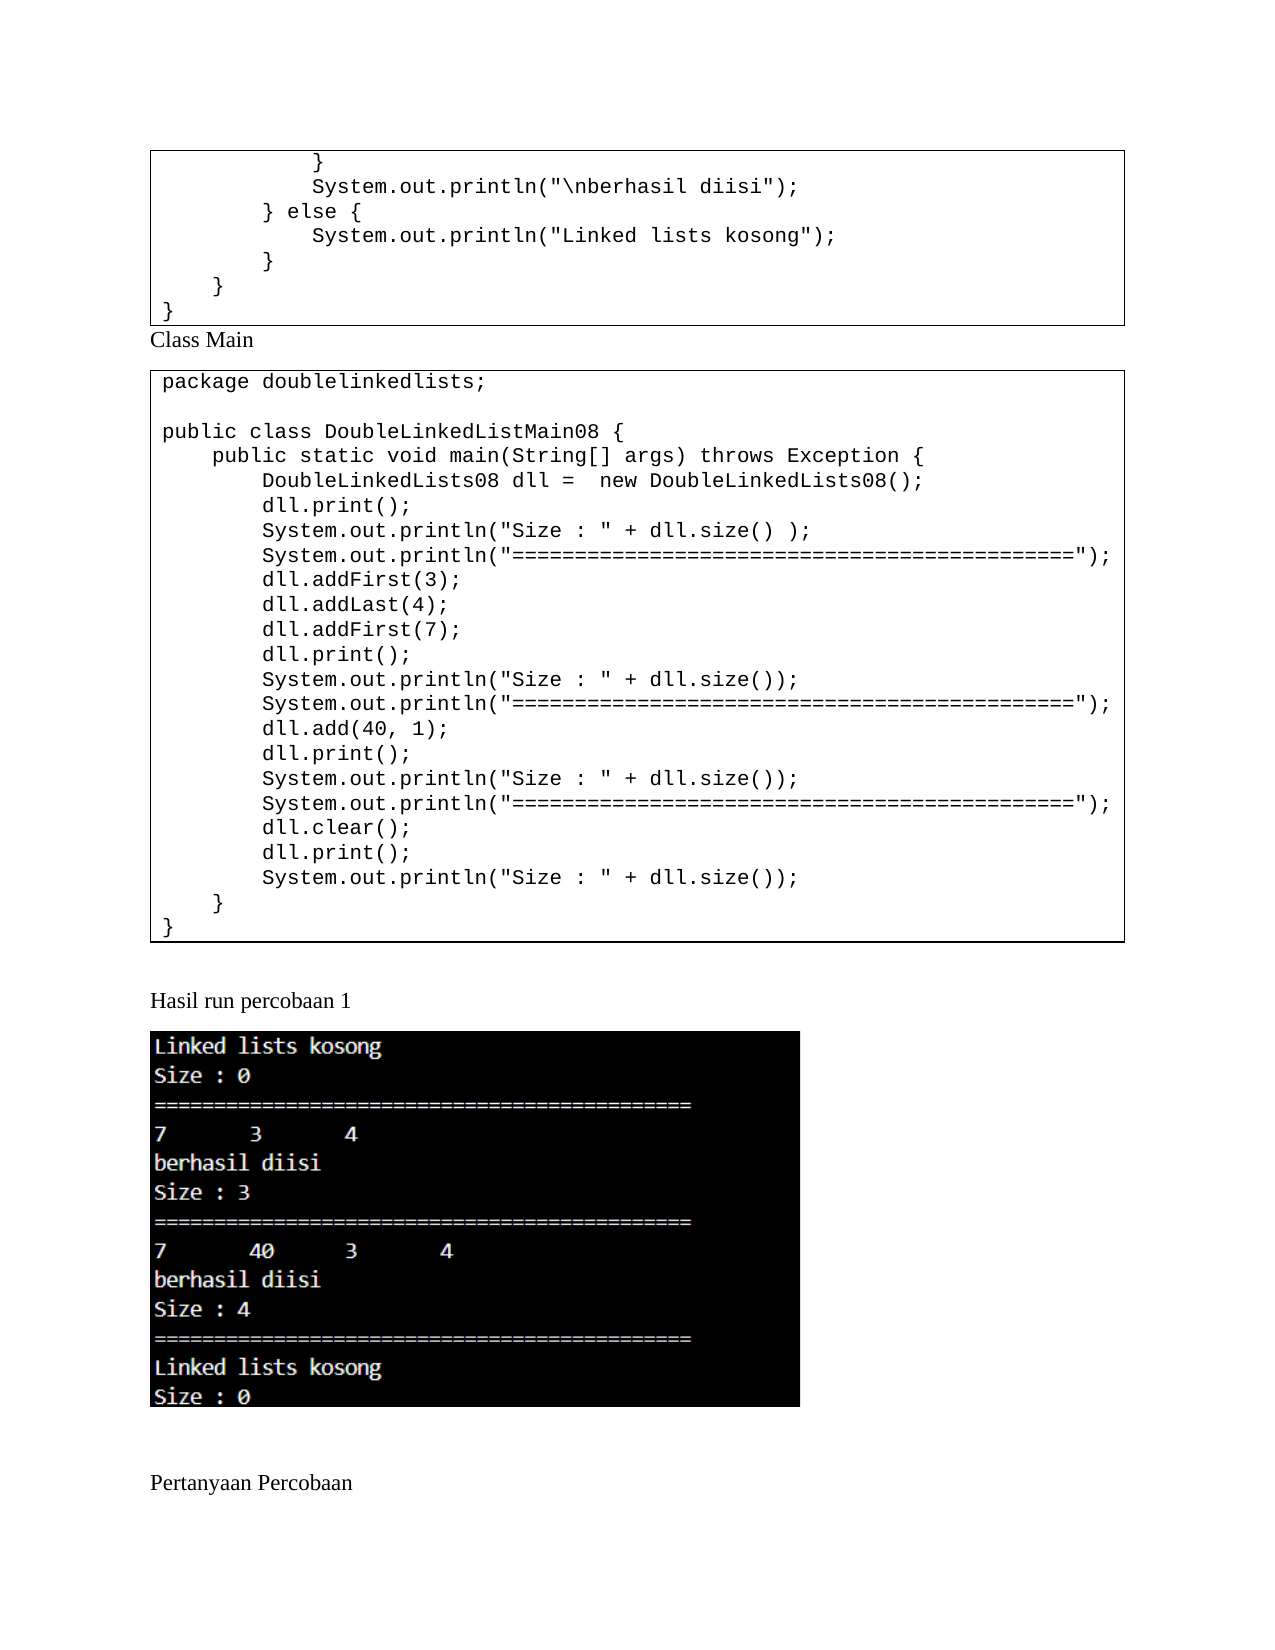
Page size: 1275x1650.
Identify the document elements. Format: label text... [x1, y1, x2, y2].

picture [150, 1031, 800, 1407]
text Pertanyaan Percobaan [150, 1469, 1125, 1496]
text Class Main [150, 326, 1125, 352]
text Hasil run percobaan 1 [150, 987, 1125, 1013]
table_header package doublelinkedlists; public class DoubleLinkedListMain08 { public static void main(String[] args) throws Exception { DoubleLinkedLists08 dll = new DoubleLinkedLists08(); dll.print(); System.out.println("Size : " + dll.size() ); System.out.println("============================================="); dll.addFirst(3); dll.addLast(4); dll.addFirst(7); dll.print(); System.out.println("Size : " + dll.size()); System.out.println("============================================="); dll.add(40, 1); dll.print(); System.out.println("Size : " + dll.size()); System.out.println("============================================="); dll.clear(); dll.print(); System.out.println("Size : " + dll.size()); } } [151, 371, 1124, 941]
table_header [151, 151, 1124, 325]
